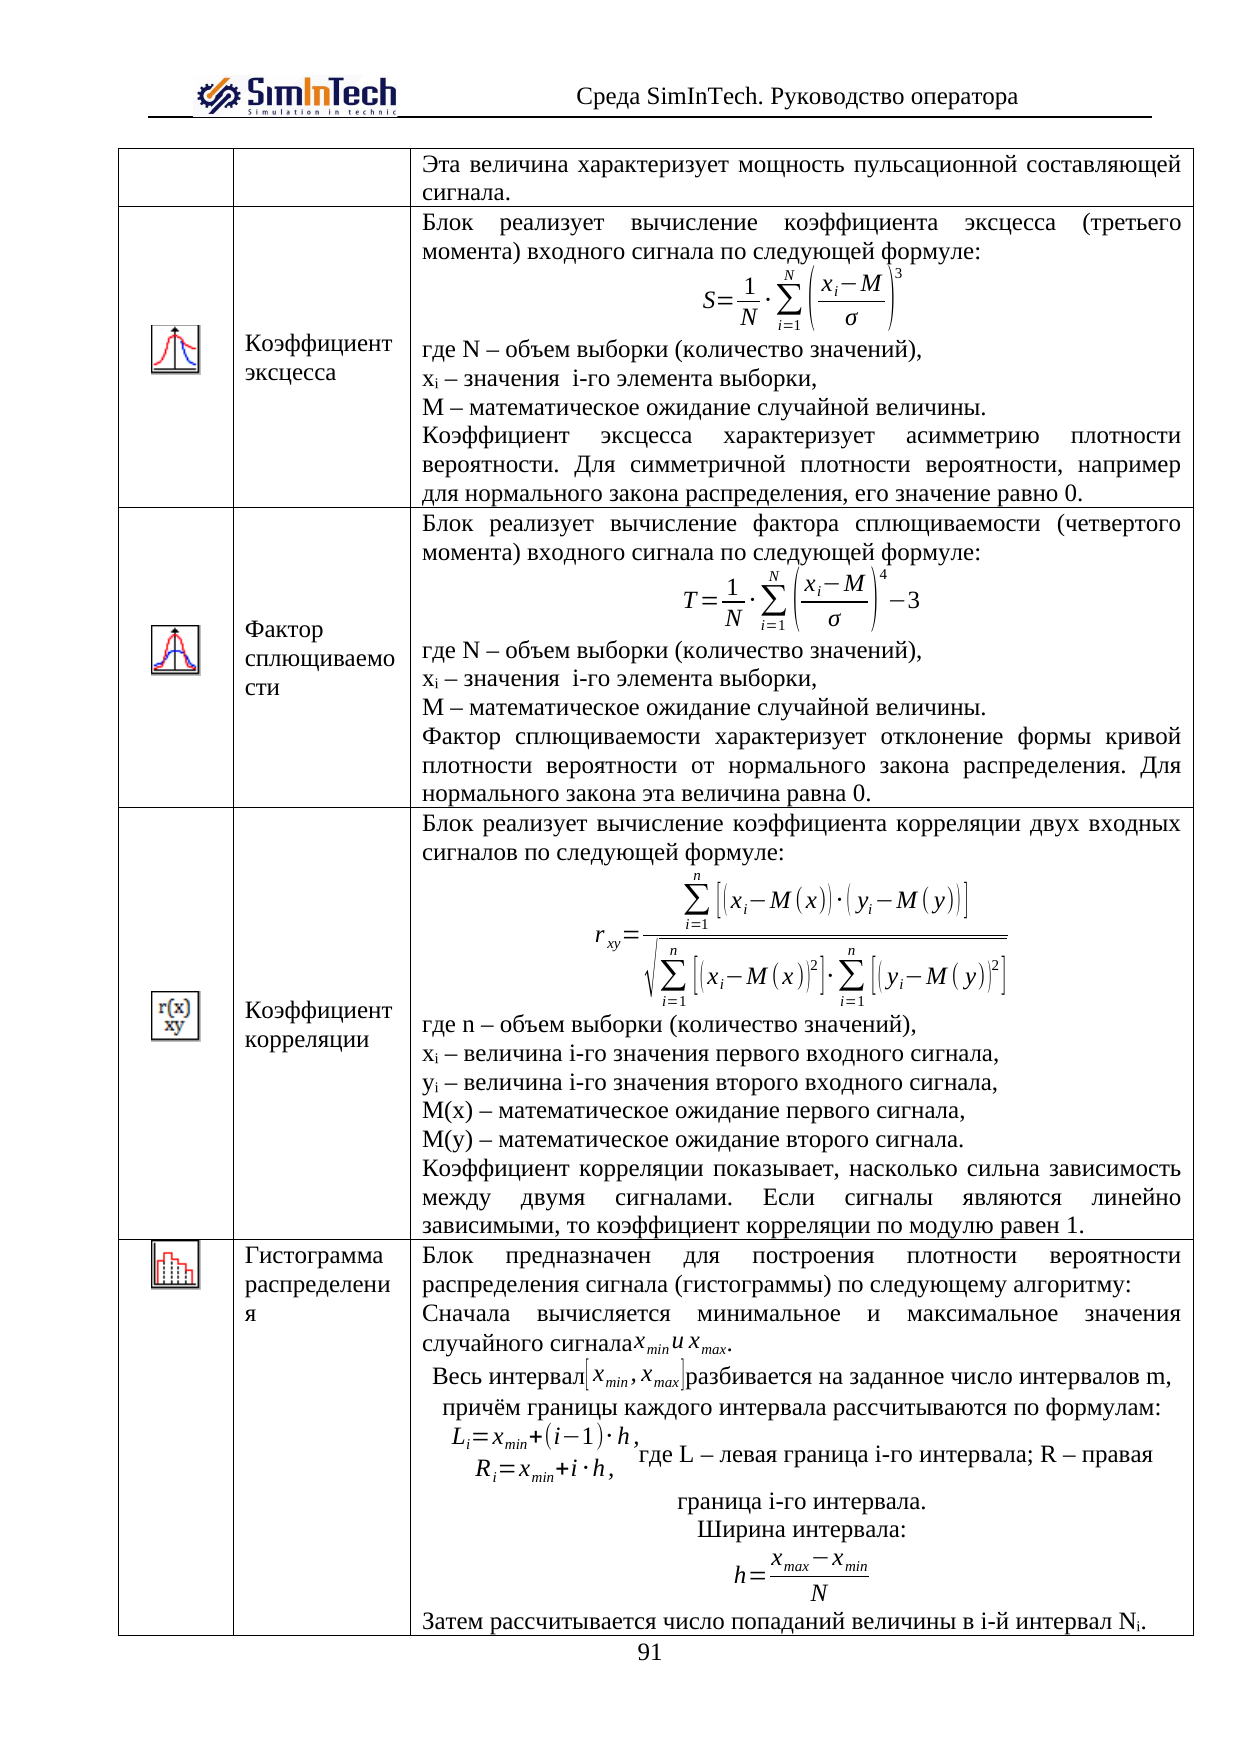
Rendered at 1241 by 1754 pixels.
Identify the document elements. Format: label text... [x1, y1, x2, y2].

table_cell [119, 149, 233, 206]
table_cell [234, 149, 410, 206]
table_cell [234, 1240, 410, 1635]
table_cell [119, 207, 233, 507]
table_cell Коэффициент эксцесса [234, 207, 410, 507]
picture [151, 625, 201, 676]
table_cell Блок реализует вычисление коэффициента корреляции двух входных сигналов по следующей формуле: где n – объем выборки (количество значений), xᵢ – величина i-го значения первого входного сигнала, yᵢ – величина i-го значения второго входного сигнала, M(x) – математическое ожидание первого сигнала, M(y) – математическое ожидание второго сигнала. Коэффициент корреляции показывает, насколько сильна зависимость между двумя сигналами. Если сигналы являются линейно зависимыми, то коэффициент корреляции по модулю равен 1. [411, 808, 1193, 1239]
table_cell Коэффициент корреляции [234, 808, 410, 1239]
table_cell [119, 508, 233, 807]
picture [193, 75, 398, 117]
table_cell Блок реализует вычисление фактора сплющиваемости (четвертого момента) входного сигнала по следующей формуле: где N – объем выборки (количество значений), xᵢ – значения i-го элемента выборки, M – математическое ожидание случайной величины. Фактор сплющиваемости характеризует отклонение формы кривой плотности вероятности от нормального закона распределения. Для нормального закона эта величина равна 0. [411, 508, 1193, 807]
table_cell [411, 1240, 1193, 1635]
table_cell [119, 1240, 233, 1635]
table_cell [119, 808, 233, 1239]
table_cell Блок реализует вычисление коэффициента эксцесса (третьего момента) входного сигнала по следующей формуле: где N – объем выборки (количество значений), xᵢ – значения i-го элемента выборки, M – математическое ожидание случайной величины. Коэффициент эксцесса характеризует асимметрию плотности вероятности. Для симметричной плотности вероятности, например для нормального закона распределения, его значение равно 0. [411, 207, 1193, 507]
picture [151, 325, 201, 375]
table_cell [411, 149, 1193, 206]
picture [151, 1240, 201, 1290]
table_cell Фактор сплющиваемости [234, 508, 410, 807]
picture [151, 991, 201, 1042]
